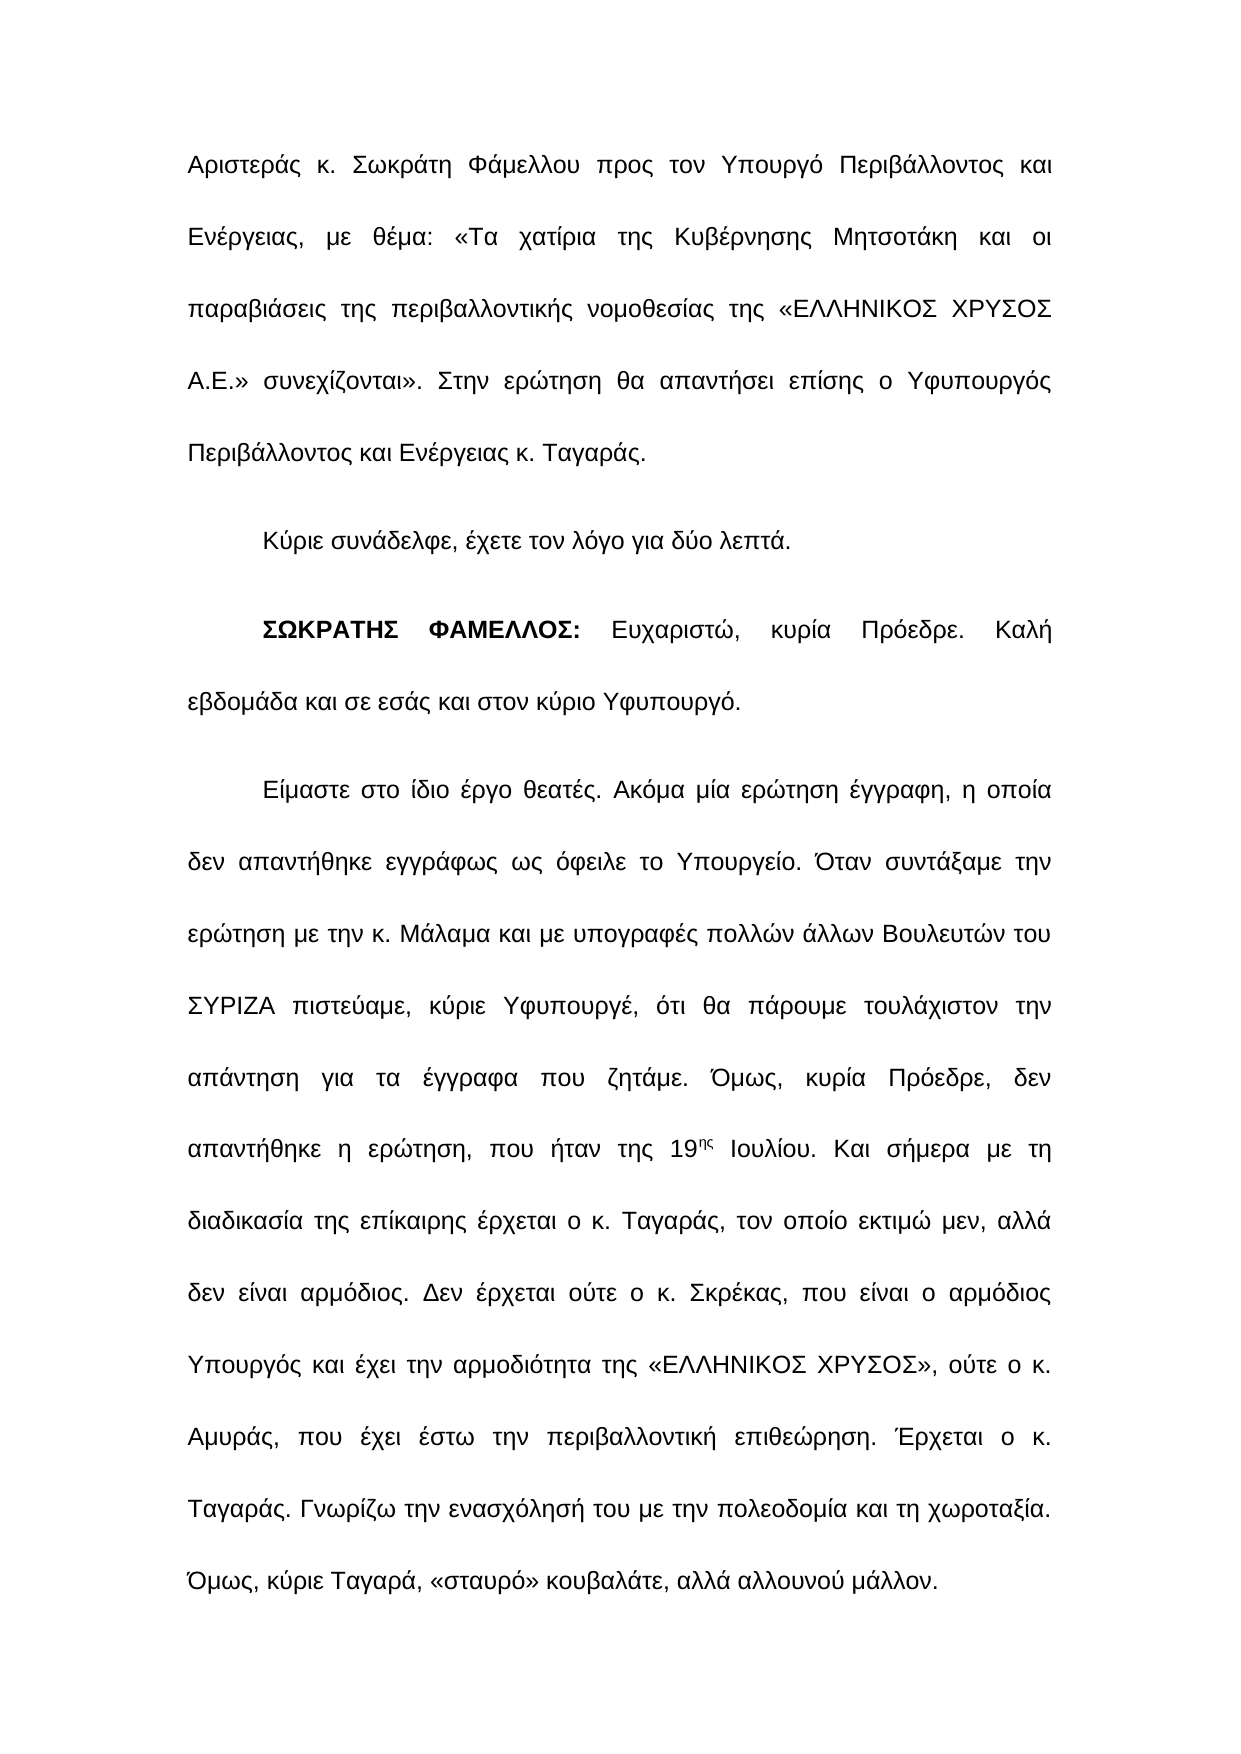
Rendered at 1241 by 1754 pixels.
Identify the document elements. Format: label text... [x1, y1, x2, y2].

text Κύριε συνάδελφε, έχετε τον λόγο για δύο λεπτά. [187, 526, 1053, 555]
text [187, 150, 1053, 466]
text Είμαστε στο ίδιο έργο θεατές. Ακόμα μία ερώτηση έγγραφη, η οποία δεν απαντήθηκε εγγράφως ως όφειλε το Υπουργείο. Όταν συντάξαμε την ερώτηση με την κ. Μάλαμα και με υπογραφές πολλών άλλων Βουλευτών του ΣΥΡΙΖΑ πιστεύαμε, κύριε Υφυπουργέ, ότι θα πάρουμε τουλάχιστον την απάντηση για τα έγγραφα που ζητάμε. Όμως, κυρία Πρόεδρε, δεν απαντήθηκε η ερώτηση, που ήταν της 19ης Ιουλίου. Και σήμερα με τη διαδικασία της επίκαιρης έρχεται ο κ. Ταγαράς, τον οποίο εκτιμώ μεν, αλλά δεν είναι αρμόδιος. Δεν έρχεται ούτε ο κ. Σκρέκας, που είναι ο αρμόδιος Υπουργός και έχει την αρμοδιότητα της «ΕΛΛΗΝΙΚΟΣ ΧΡΥΣΟΣ», ούτε ο κ. Αμυράς, που έχει έστω την περιβαλλοντική επιθεώρηση. Έρχεται ο κ. Ταγαράς. Γνωρίζω την ενασχόλησή του με την πολεοδομία και τη χωροταξία. Όμως, κύριε Ταγαρά, «σταυρό» κουβαλάτε, αλλά αλλουνού μάλλον. [187, 775, 1053, 1594]
text ΣΩΚΡΑΤΗΣ ΦΑΜΕΛΛΟΣ: Ευχαριστώ, κυρία Πρόεδρε. Καλή εβδομάδα και σε εσάς και στον κύριο Υφυπουργό. [187, 614, 1053, 715]
